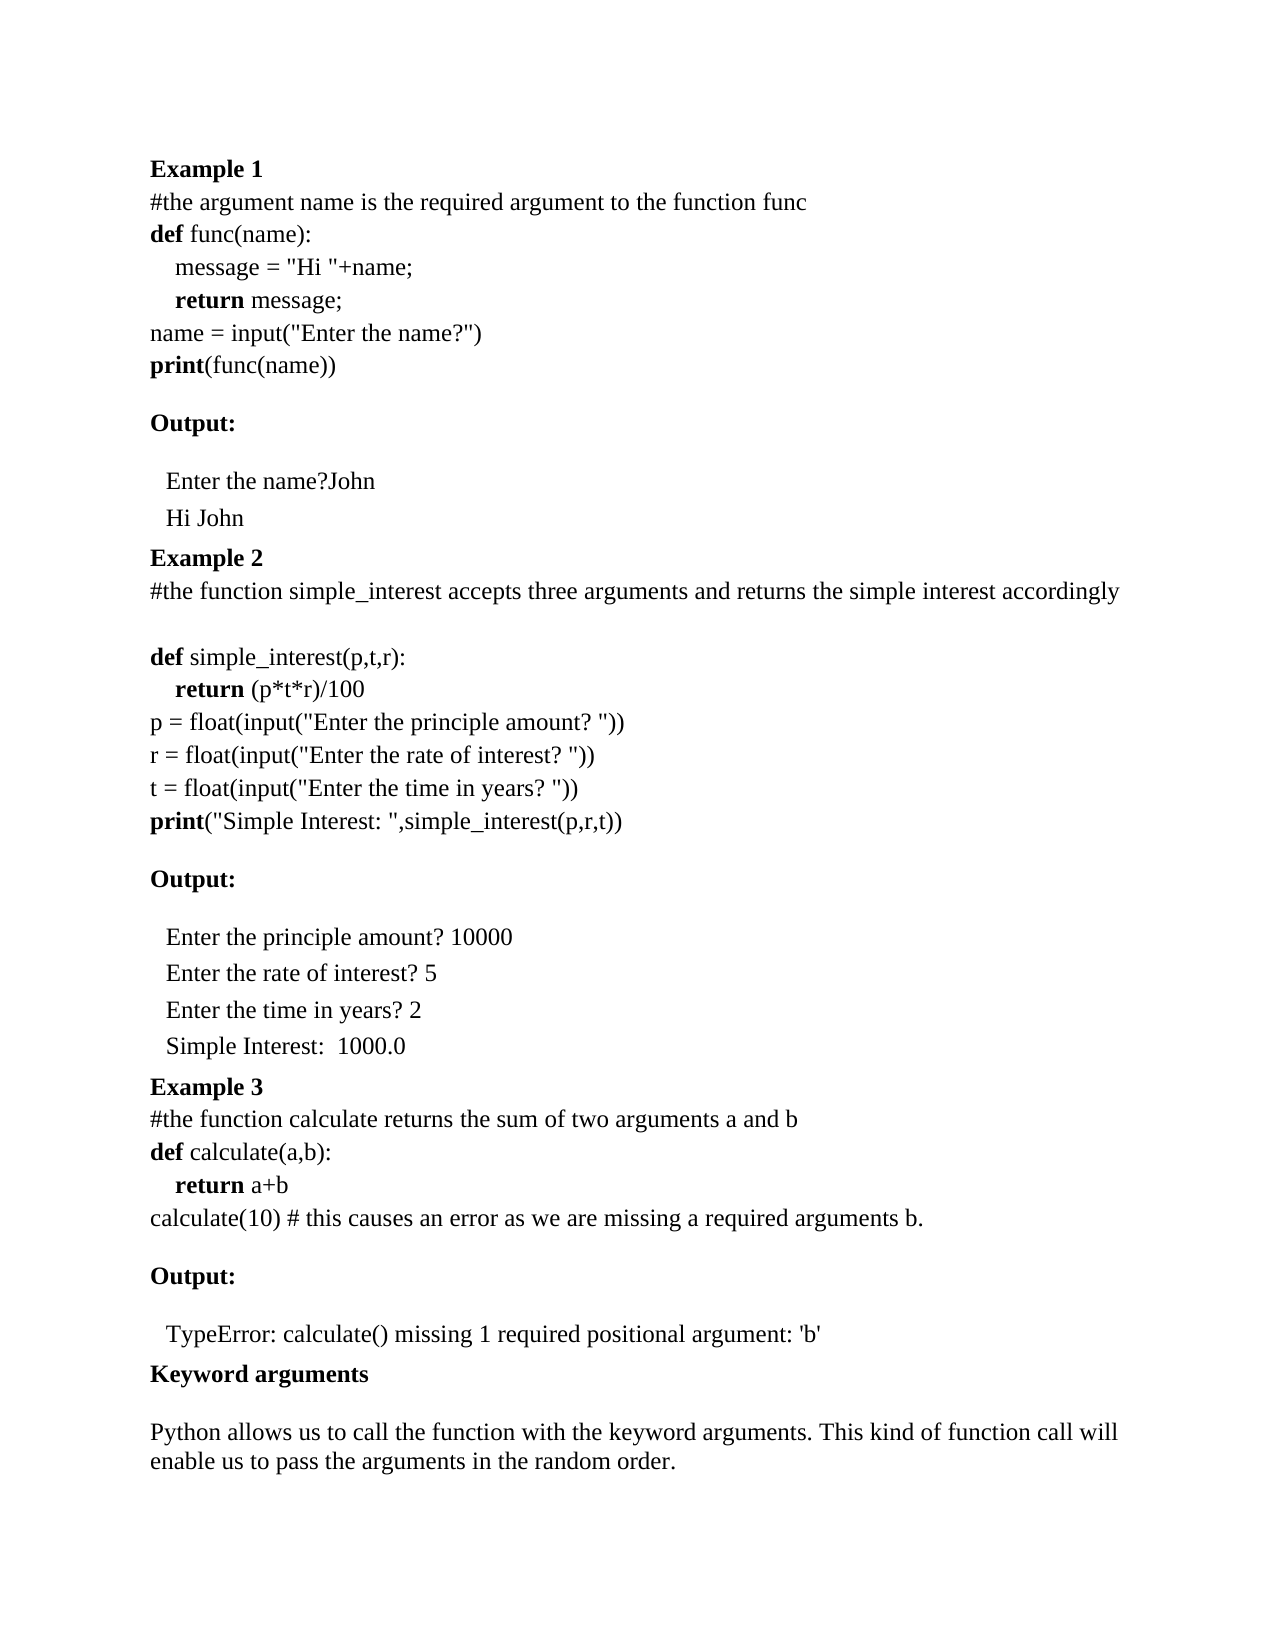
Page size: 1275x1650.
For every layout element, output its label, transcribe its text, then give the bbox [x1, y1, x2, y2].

text Simple Interest: 1000.0 [166, 1031, 1125, 1060]
text #the function calculate returns the sum of two arguments a and b [150, 1100, 1125, 1133]
text Enter the time in years? 2 [166, 995, 1125, 1023]
subtitle Example 3 [150, 1068, 1125, 1100]
text return (p*t*r)/100 [150, 671, 1125, 703]
text Output: [150, 408, 1125, 437]
text print("Simple Interest: ",simple_interest(p,r,t)) [150, 802, 1125, 834]
text def func(name): [150, 215, 1125, 248]
text Hi John [166, 503, 1125, 532]
subtitle Keyword arguments [150, 1355, 1125, 1388]
text Enter the principle amount? 10000 [166, 922, 1125, 950]
text name = input("Enter the name?") [150, 314, 1125, 347]
text def simple_interest(p,t,r): [150, 638, 1125, 671]
text TypeError: calculate() missing 1 required positional argument: 'b' [166, 1319, 1125, 1347]
text print(func(name)) [150, 347, 1125, 379]
text p = float(input("Enter the principle amount? ")) [150, 703, 1125, 736]
text Enter the name?John [166, 466, 1125, 495]
text message = "Hi "+name; [150, 248, 1125, 281]
text calculate(10) # this causes an error as we are missing a required arguments b. [150, 1199, 1125, 1232]
subtitle Example 1 [150, 150, 1125, 182]
text r = float(input("Enter the rate of interest? ")) [150, 736, 1125, 769]
text return message; [150, 281, 1125, 314]
text return a+b [150, 1166, 1125, 1199]
text Output: [150, 1261, 1125, 1289]
text Enter the rate of interest? 5 [166, 958, 1125, 987]
text def calculate(a,b): [150, 1133, 1125, 1166]
text Python allows us to call the function with the keyword arguments. This kind of function call will enable us to pass the arguments in the random order. [150, 1417, 1125, 1474]
subtitle Example 2 [150, 539, 1125, 572]
text #the function simple_interest accepts three arguments and returns the simple interest accordingly [150, 572, 1125, 638]
text t = float(input("Enter the time in years? ")) [150, 769, 1125, 802]
text Output: [150, 864, 1125, 892]
text #the argument name is the required argument to the function func [150, 182, 1125, 215]
